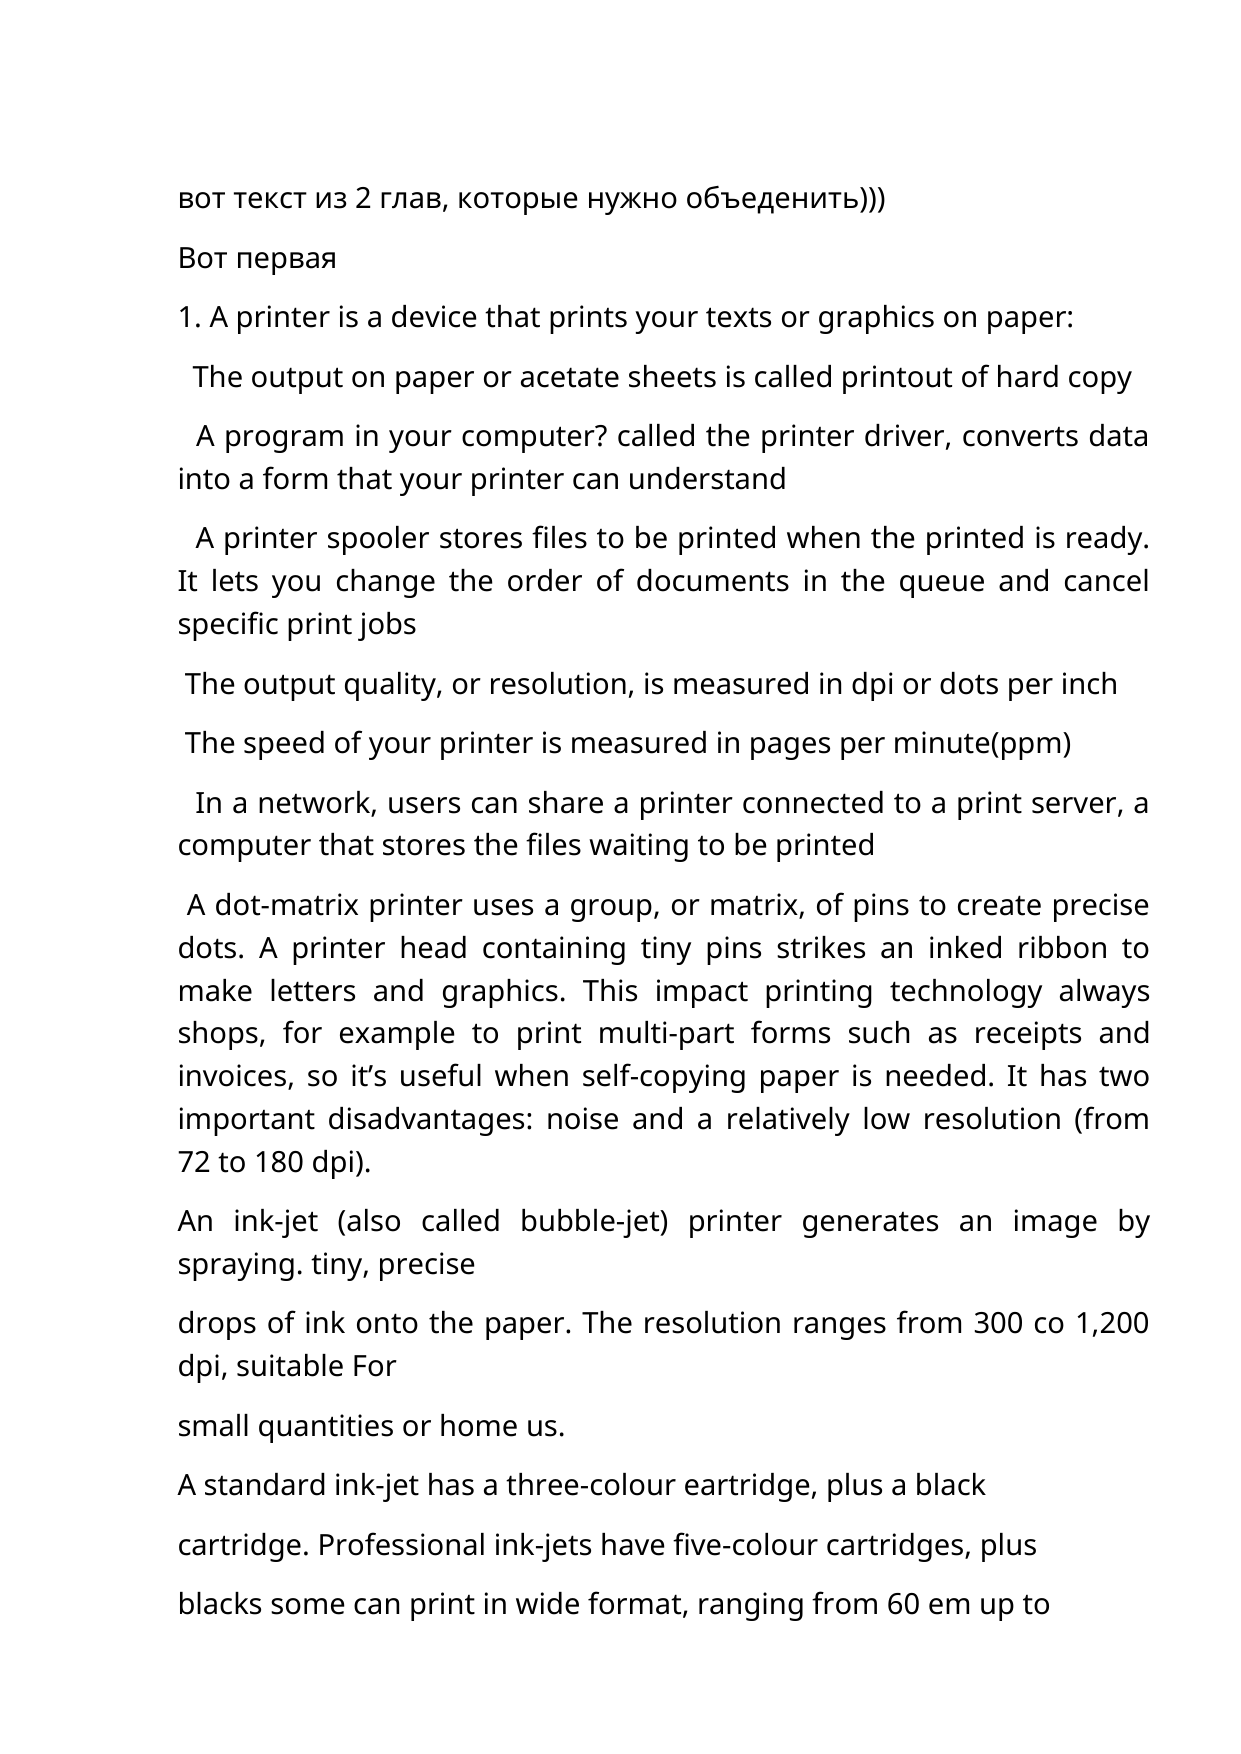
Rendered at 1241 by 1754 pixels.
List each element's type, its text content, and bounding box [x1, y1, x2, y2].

text The speed of your printer is measured in pages per minute(ppm) [177, 722, 1152, 762]
text An ink-jet (also called bubble-jet) printer generates an image by spraying. tiny, precise [177, 1201, 1152, 1283]
text A printer spooler stores files to be printed when the printed is ready. It lets you change the order of documents in the queue and cancel specific print jobs [177, 518, 1152, 643]
text cartridge. Professional ink-jets have five-colour cartridges, plus [177, 1524, 1152, 1564]
text blacks some can print in wide format, ranging from 60 em up to [177, 1583, 1152, 1623]
text drops of ink onto the paper. The resolution ranges from 300 co 1,200 dpi, suitable For [177, 1303, 1152, 1385]
text A program in your computer? called the printer driver, converts data into a form that your printer can understand [177, 416, 1152, 498]
text The output on paper or acetate sheets is called printout of hard copy [177, 356, 1152, 396]
text small quantities or home us. [177, 1405, 1152, 1445]
text A standard ink-jet has a three-colour eartridge, plus a black [177, 1464, 1152, 1504]
text 1. A printer is a device that prints your texts or graphics on paper: [177, 297, 1152, 336]
text Вот первая [177, 237, 1152, 277]
text вот текст из 2 глав, которые нужно объеденить))) [177, 178, 1152, 217]
text A dot-matrix printer uses a group, or matrix, of pins to create precise dots. A printer head containing tiny pins strikes an inked ribbon to make letters and graphics. This impact printing technology always shops, for example to print multi-part forms such as receipts and invoices, so it’s useful when self-copying paper is needed. It has two important disadvantages: noise and a relatively low resolution (from 72 to 180 dpi). [177, 884, 1152, 1181]
text The output quality, or resolution, is measured in dpi or dots per inch [177, 663, 1152, 703]
text In a network, users can share a printer connected to a print server, a computer that stores the files waiting to be printed [177, 782, 1152, 864]
